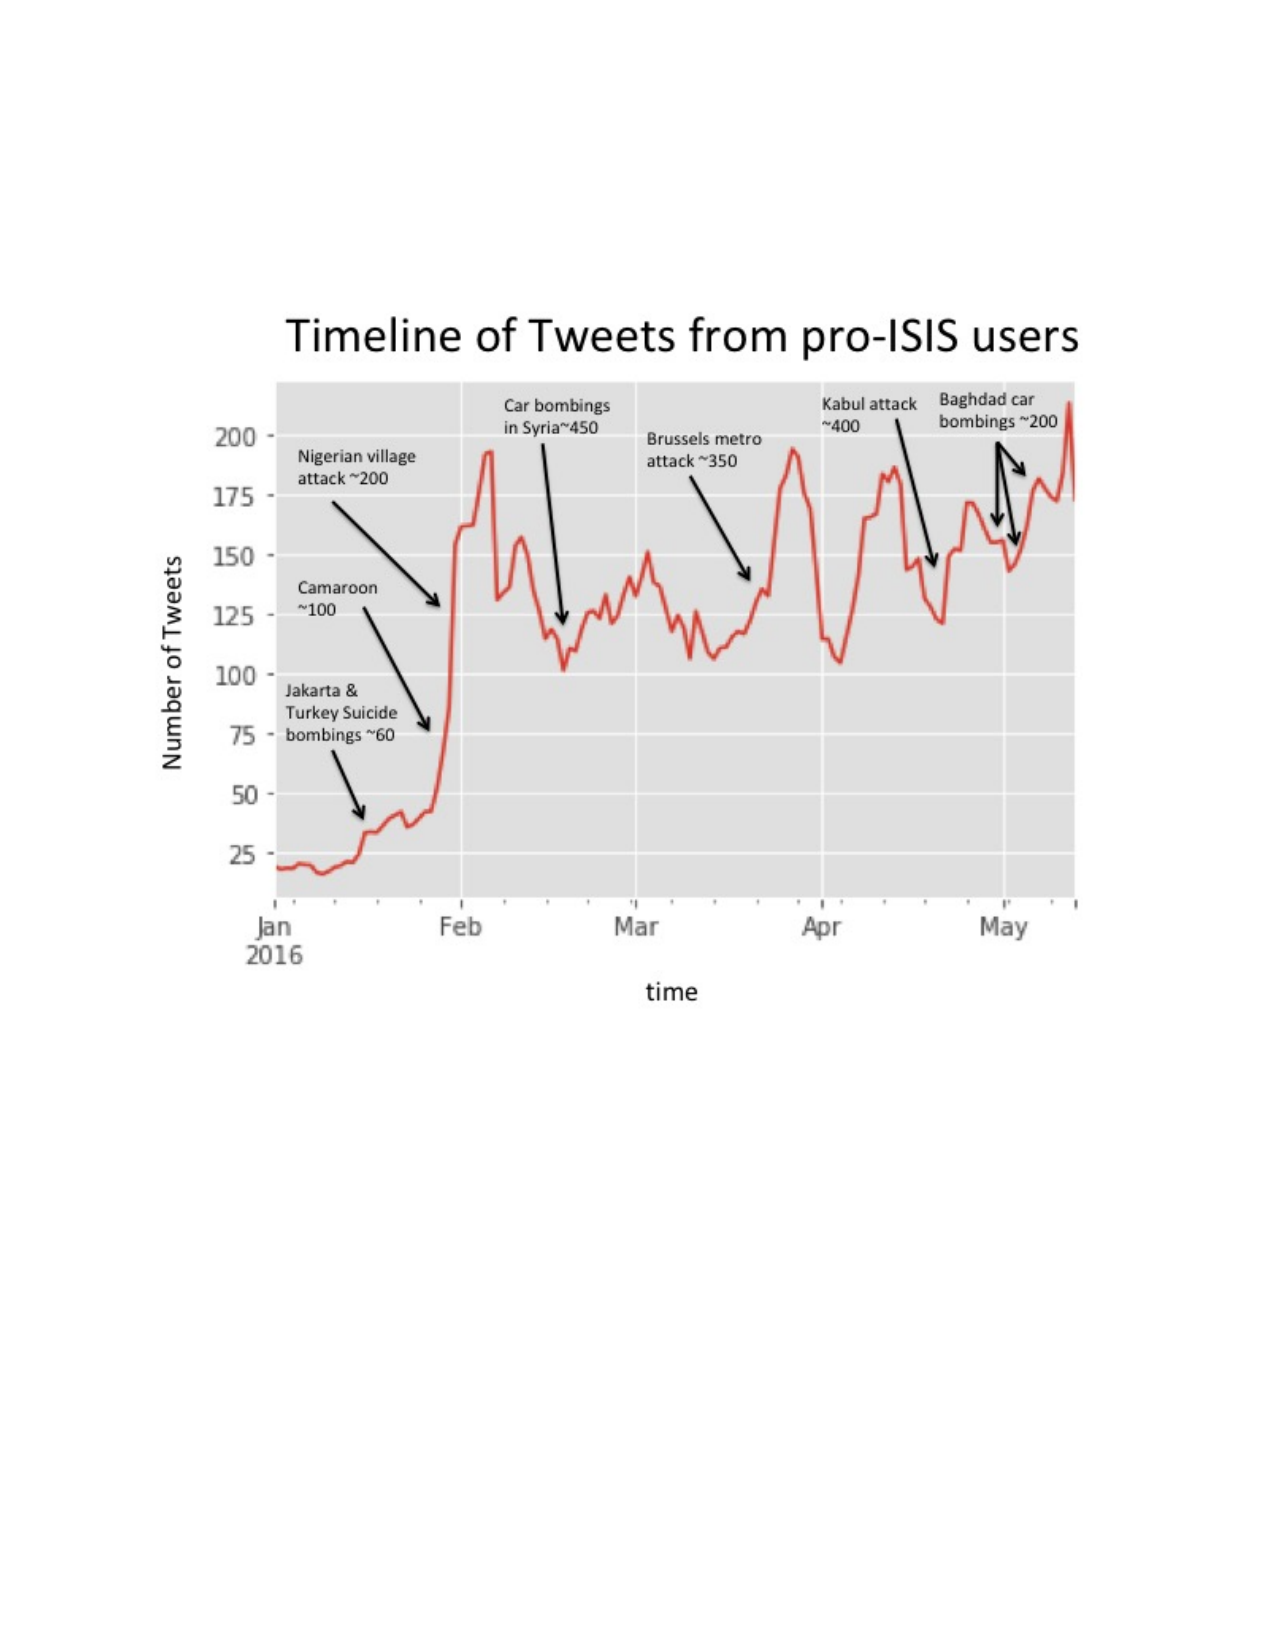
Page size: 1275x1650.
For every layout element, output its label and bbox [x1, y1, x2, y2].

picture [93, 303, 1235, 1038]
